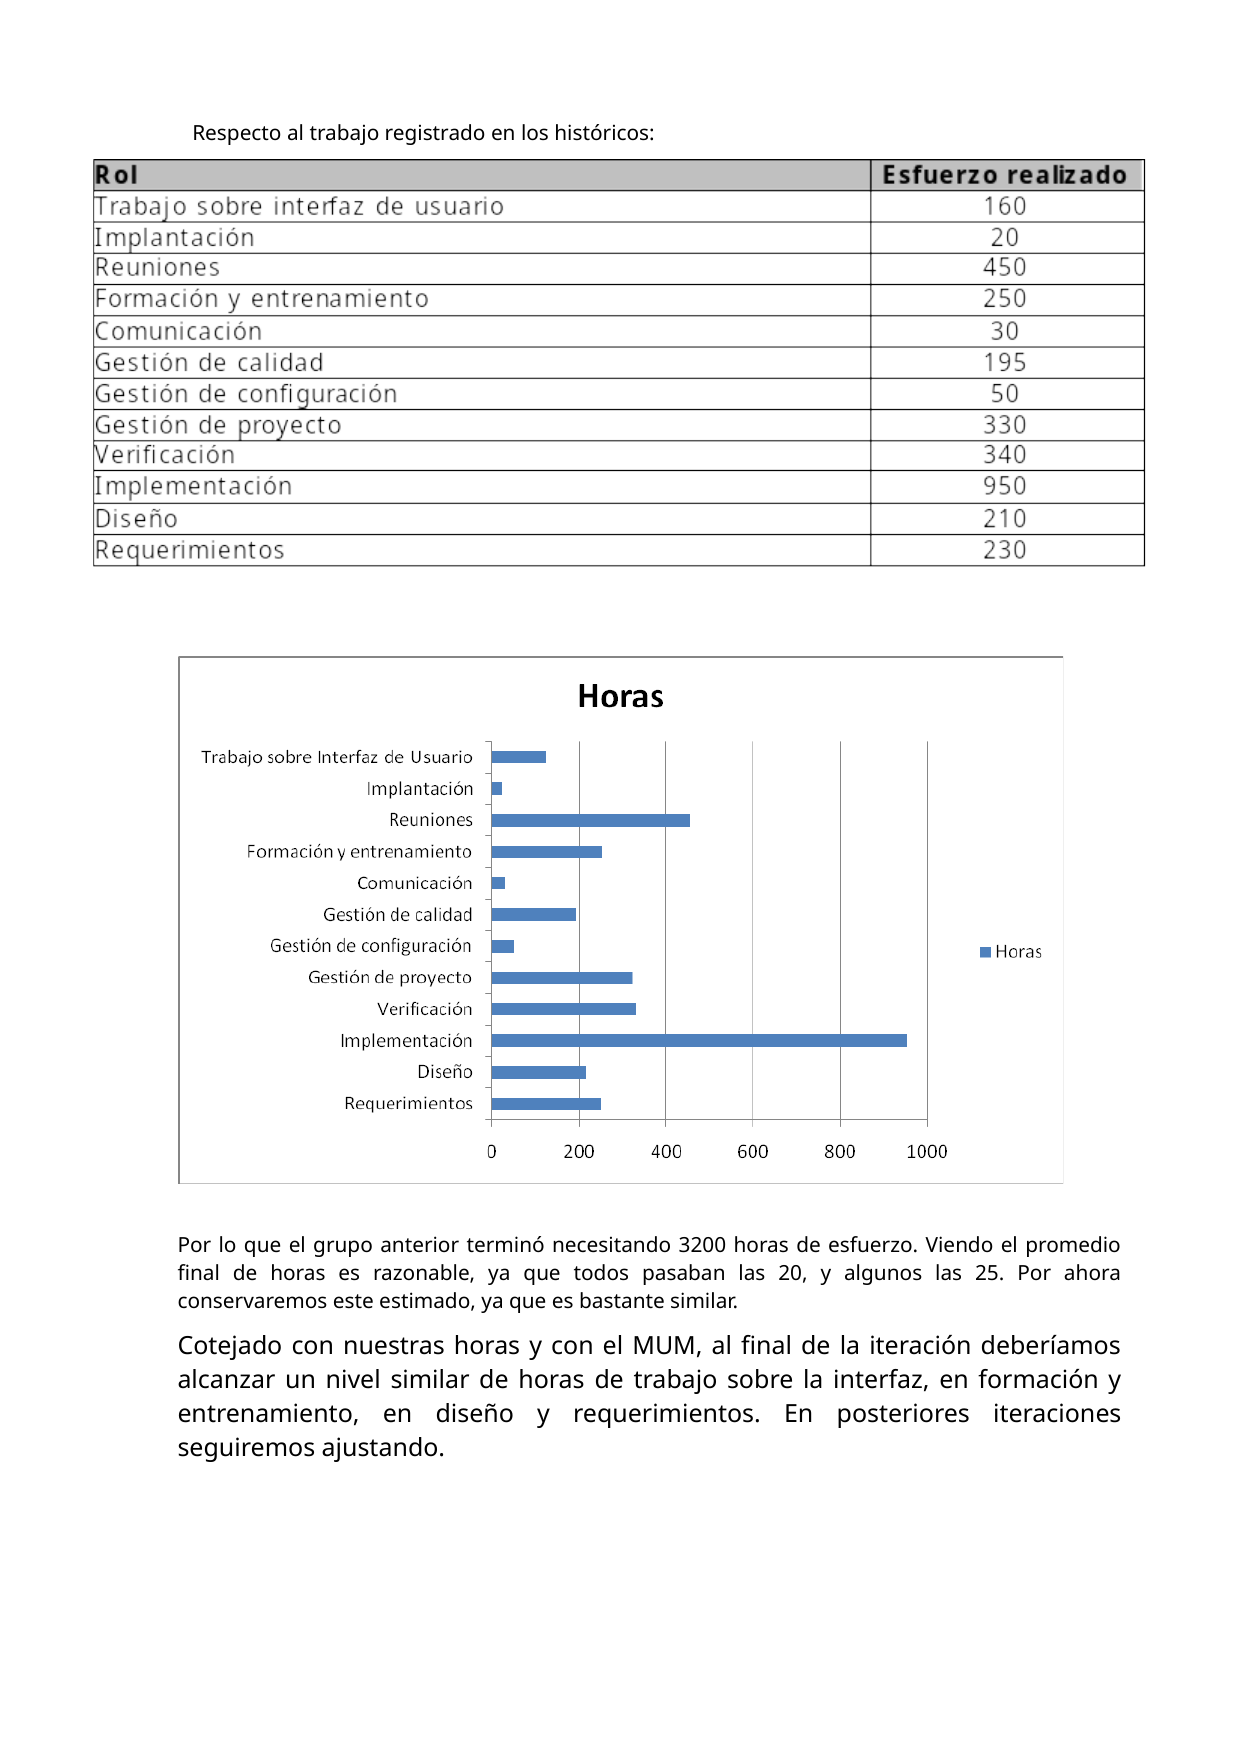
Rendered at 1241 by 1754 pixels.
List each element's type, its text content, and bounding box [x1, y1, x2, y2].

text Por lo que el grupo anterior terminó necesitando 3200 horas de esfuerzo. Viendo el promedio final de horas es razonable, ya que todos pasaban las 20, y algunos las 25. Por ahora conservaremos este estimado, ya que es bastante similar. [177, 1230, 1122, 1315]
text Cotejado con nuestras horas y con el MUM, al final de la iteración deberíamos alcanzar un nivel similar de horas de trabajo sobre la interfaz, en formación y entrenamiento, en diseño y requerimientos. En posteriores iteraciones seguiremos ajustando. [177, 1327, 1122, 1464]
text Respecto al trabajo registrado en los históricos: [192, 118, 1122, 147]
picture [177, 656, 1064, 1184]
